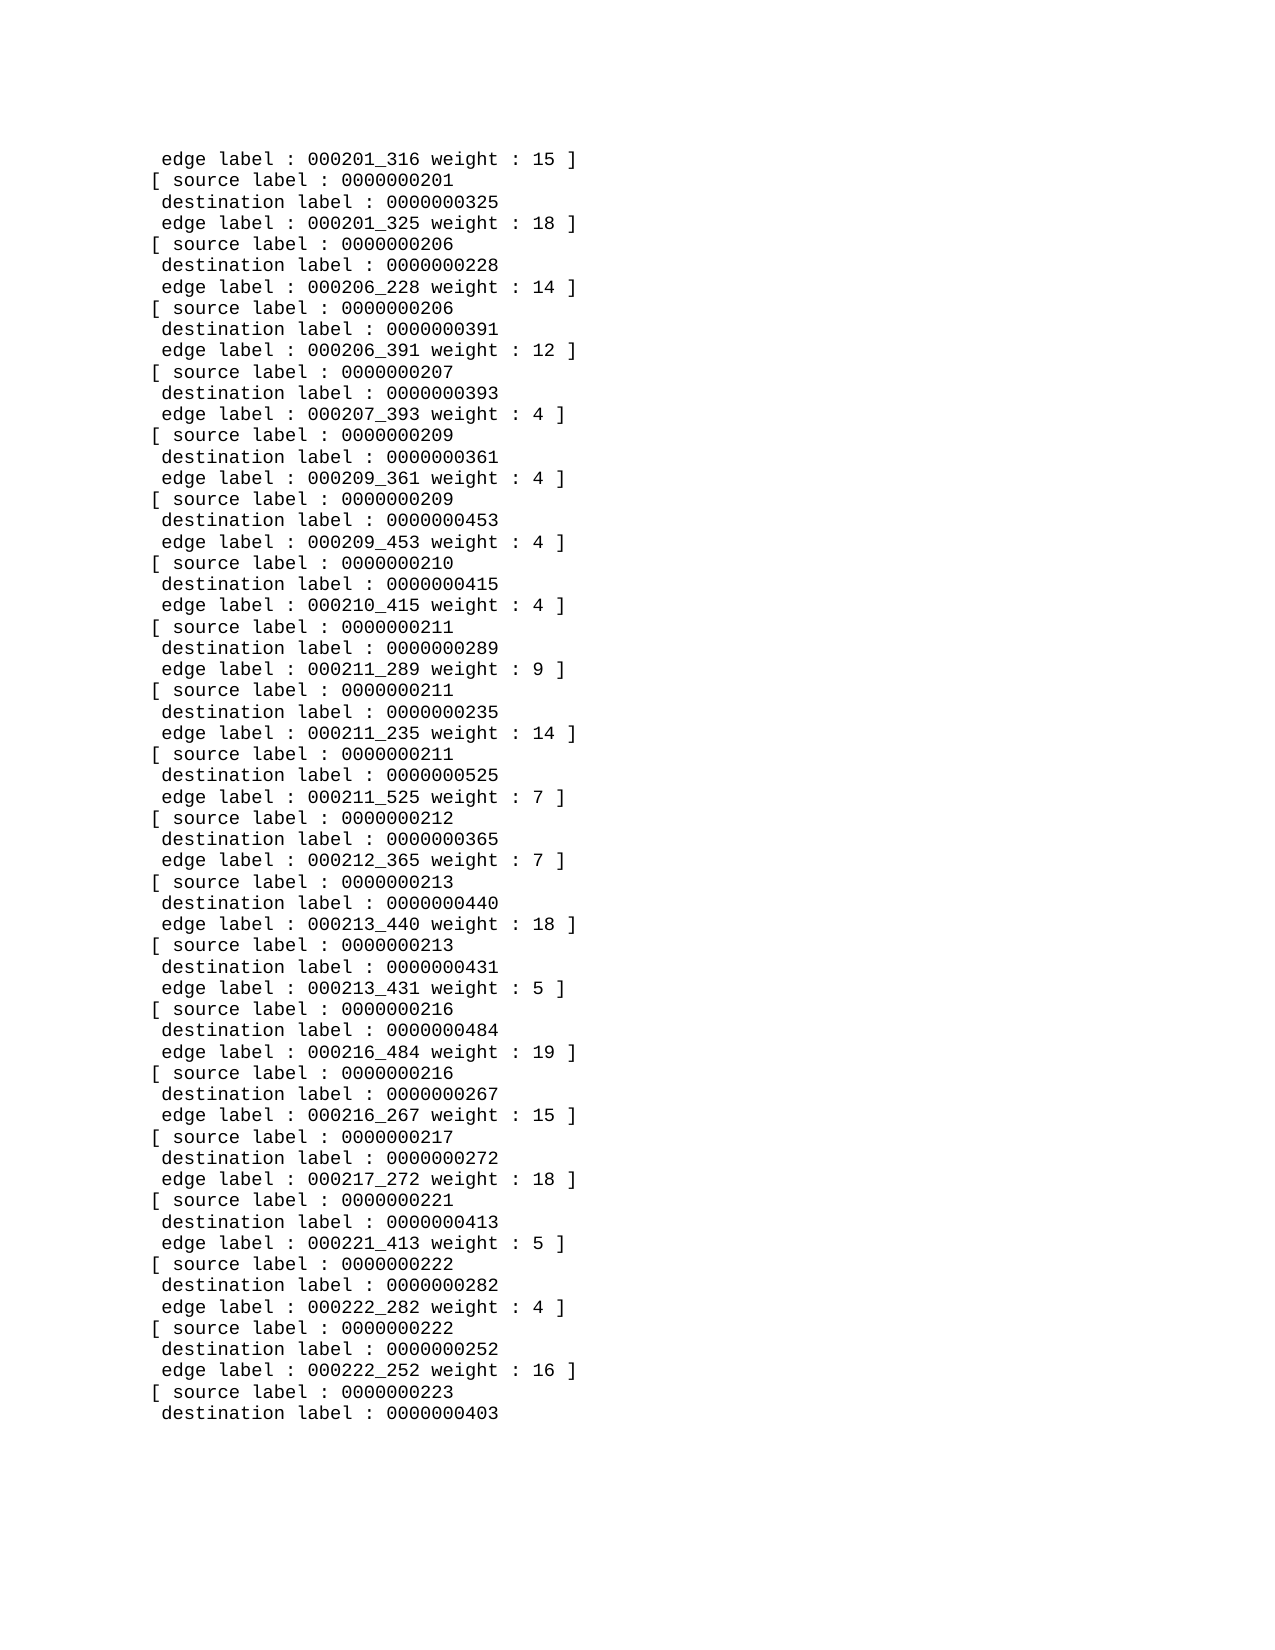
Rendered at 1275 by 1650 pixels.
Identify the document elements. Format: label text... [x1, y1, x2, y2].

text edge label : 000209_361 weight : 4 ] [150, 469, 1125, 490]
text destination label : 0000000325 [150, 192, 1125, 214]
text edge label : 000210_415 weight : 4 ] [150, 596, 1125, 617]
text [ source label : 0000000206 [150, 299, 1125, 320]
text destination label : 0000000413 [150, 1212, 1125, 1234]
text destination label : 0000000267 [150, 1085, 1125, 1106]
text [ source label : 0000000209 [150, 490, 1125, 511]
text [ source label : 0000000211 [150, 681, 1125, 702]
text destination label : 0000000391 [150, 320, 1125, 341]
text destination label : 0000000484 [150, 1021, 1125, 1042]
text destination label : 0000000272 [150, 1149, 1125, 1170]
text edge label : 000201_325 weight : 18 ] [150, 214, 1125, 235]
text [ source label : 0000000206 [150, 235, 1125, 256]
text edge label : 000211_525 weight : 7 ] [150, 787, 1125, 809]
text destination label : 0000000282 [150, 1276, 1125, 1297]
text destination label : 0000000431 [150, 957, 1125, 979]
text [ source label : 0000000211 [150, 745, 1125, 766]
text edge label : 000222_252 weight : 16 ] [150, 1361, 1125, 1382]
text [ source label : 0000000216 [150, 1000, 1125, 1021]
text edge label : 000216_484 weight : 19 ] [150, 1042, 1125, 1064]
text edge label : 000217_272 weight : 18 ] [150, 1170, 1125, 1191]
text destination label : 0000000252 [150, 1340, 1125, 1361]
text destination label : 0000000393 [150, 384, 1125, 405]
text edge label : 000209_453 weight : 4 ] [150, 532, 1125, 554]
text edge label : 000213_440 weight : 18 ] [150, 915, 1125, 936]
text destination label : 0000000228 [150, 256, 1125, 277]
text edge label : 000211_289 weight : 9 ] [150, 660, 1125, 681]
text [ source label : 0000000221 [150, 1191, 1125, 1212]
text edge label : 000222_282 weight : 4 ] [150, 1297, 1125, 1319]
text edge label : 000213_431 weight : 5 ] [150, 979, 1125, 1000]
text destination label : 0000000235 [150, 702, 1125, 724]
text destination label : 0000000365 [150, 830, 1125, 851]
text destination label : 0000000361 [150, 447, 1125, 469]
text [ source label : 0000000222 [150, 1255, 1125, 1276]
text edge label : 000221_413 weight : 5 ] [150, 1234, 1125, 1255]
text [ source label : 0000000213 [150, 872, 1125, 894]
text [ source label : 0000000211 [150, 617, 1125, 639]
text [ source label : 0000000207 [150, 362, 1125, 384]
text [ source label : 0000000213 [150, 936, 1125, 957]
text [ source label : 0000000223 [150, 1382, 1125, 1404]
text destination label : 0000000453 [150, 511, 1125, 532]
text [ source label : 0000000210 [150, 554, 1125, 575]
text [ source label : 0000000212 [150, 809, 1125, 830]
text destination label : 0000000440 [150, 894, 1125, 915]
text edge label : 000206_228 weight : 14 ] [150, 277, 1125, 299]
text [ source label : 0000000201 [150, 171, 1125, 192]
text destination label : 0000000289 [150, 639, 1125, 660]
text [ source label : 0000000209 [150, 426, 1125, 447]
text destination label : 0000000525 [150, 766, 1125, 787]
text [ source label : 0000000222 [150, 1319, 1125, 1340]
text edge label : 000211_235 weight : 14 ] [150, 724, 1125, 745]
text destination label : 0000000403 [150, 1404, 1125, 1425]
text destination label : 0000000415 [150, 575, 1125, 596]
text edge label : 000212_365 weight : 7 ] [150, 851, 1125, 872]
text edge label : 000206_391 weight : 12 ] [150, 341, 1125, 362]
text [ source label : 0000000216 [150, 1064, 1125, 1085]
text edge label : 000207_393 weight : 4 ] [150, 405, 1125, 426]
text edge label : 000201_316 weight : 15 ] [150, 150, 1125, 171]
text [ source label : 0000000217 [150, 1127, 1125, 1149]
text edge label : 000216_267 weight : 15 ] [150, 1106, 1125, 1127]
